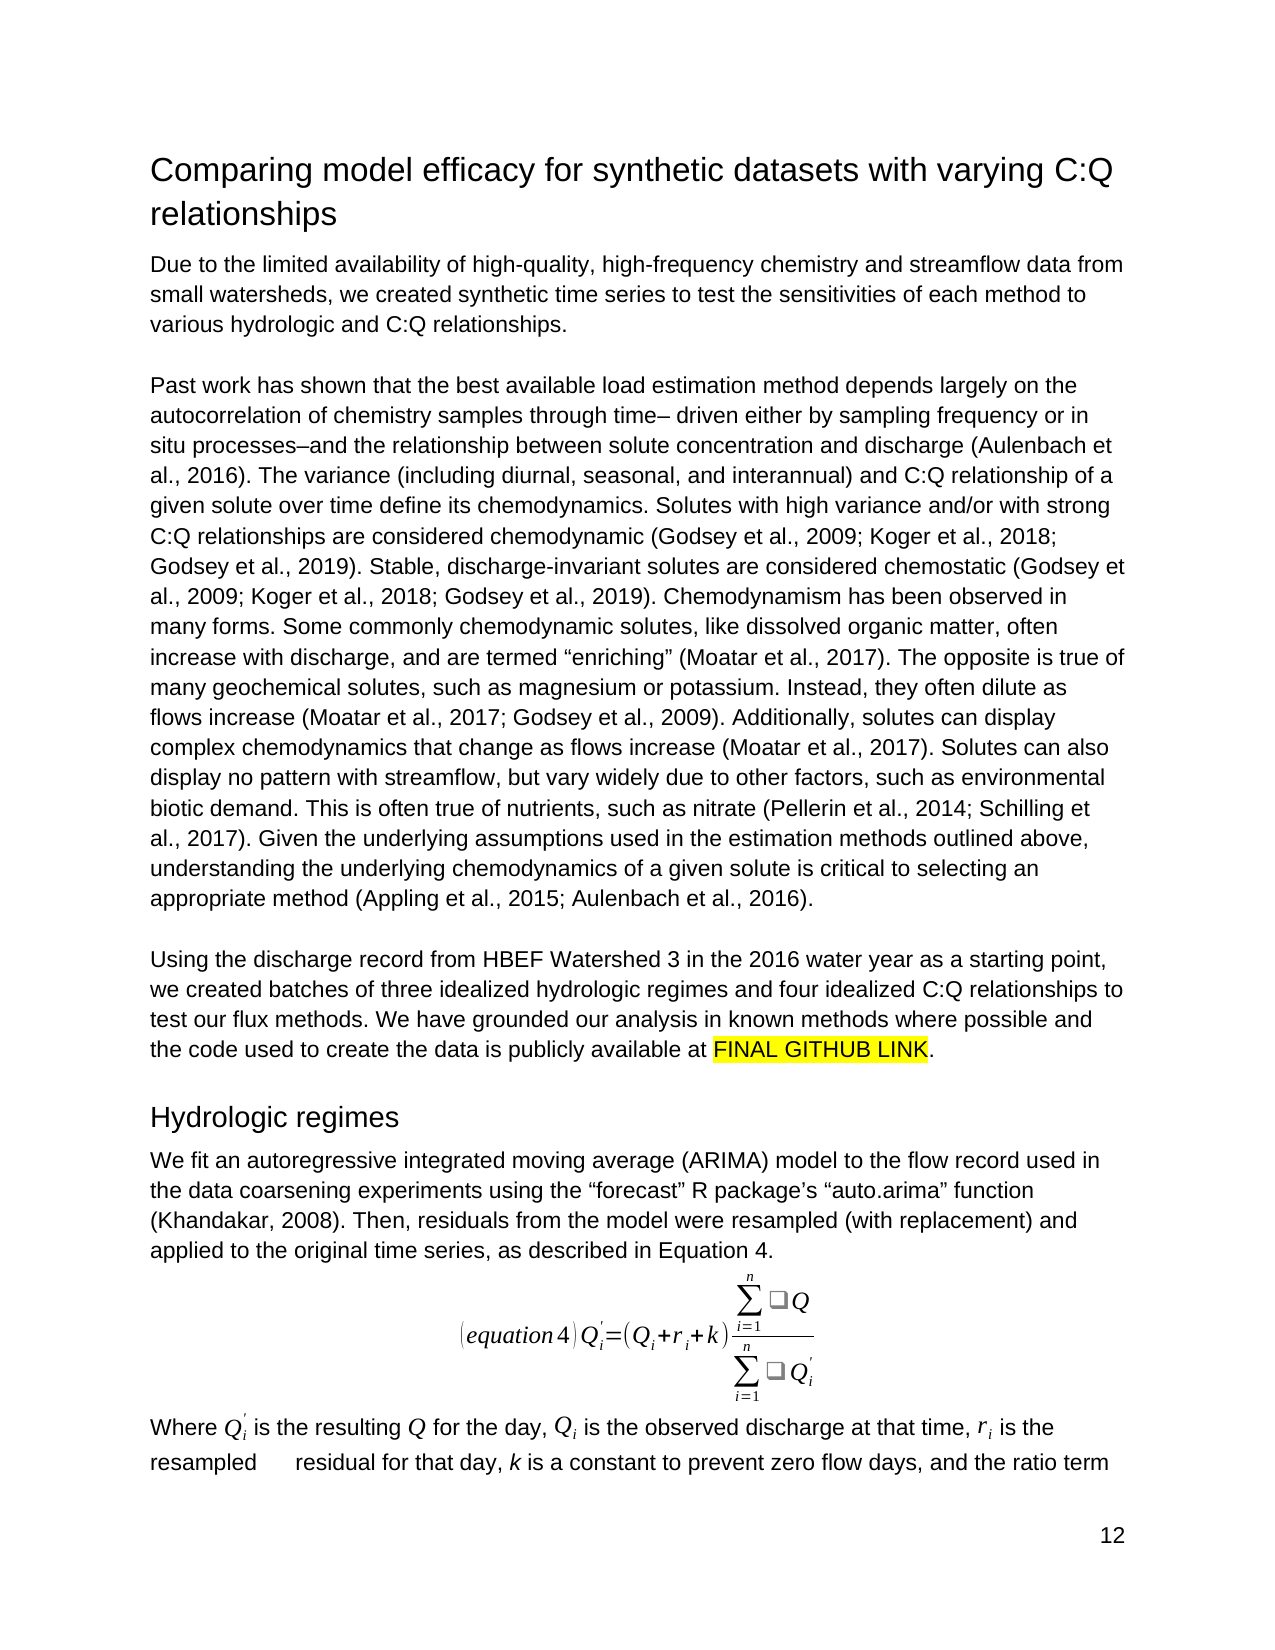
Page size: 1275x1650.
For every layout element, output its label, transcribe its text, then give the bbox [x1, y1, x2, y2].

text Past work has shown that the best available load estimation method depends largely on the autocorrelation of chemistry samples through time driven either by sampling frequency or in situ processesand the relationship between solute concentration and discharge (Aulenbach et al., 2016). The variance (including diurnal, seasonal, and interannual) and C:Q relationship of a given solute over time define its chemodynamics. Solutes with high variance and/or with strong C:Q relationships are considered chemodynamic (Godsey et al., 2009; Koger et al., 2018; Godsey et al., 2019). solutes are considered chemostatic (Godsey et al., 2009; Koger et al., 2018; Godsey et al., 2019). Chemodynamism has been observed in many forms. Some commonly chemodynamic solutes, like dissolved organic matter, often increase with discharge, are enriching (Moatar et al., 2017). The opposite is true of many geochemical solutes, such as magnesium or potassium. Instead, they often dilute as flows increase (Moatar et al., 2017; Godsey et al., 2009). Additionally, solutes can display complex chemodynamics that change as flows increase (Moatar et al., 2017). Solutes can also display no pattern with streamflow, but vary widely due to other factors, such as environmental biotic demand. This is often true of nutrients, such as nitrate (Pellerin et al., 2014; Schilling et al., 2017). Given the underlying assumptions used in the estimation methods outlined above, understanding the underlying chemodynamics of a given solute is critical to selecting an appropriate method (Appling et al., 2015; Aulenbach et al., 2016). [150, 372, 1125, 912]
text We fit an autoregressive integrated moving average (ARIMA) model to the flow record used in the data coarsening experiments using the “forecast” R package’s “auto.arima” function (Khandakar, 2008). Then, residuals from the model were (with replacement) and applied to the original time series, as described in Equation 4. [150, 1147, 1125, 1264]
text Due to the limited availability of high-quality, high-frequency and streamflow data from small watersheds, we created synthetic time series to test the sensitiv of each method to various hydrologic and C:Q relationships. [150, 251, 1125, 338]
text Using the discharge record from HBEF atershed 3 in the 2016 water year as a starting point, we created batches of three idealized hydrologic regimes and four idealized C:Q relationships to test our flux methods. We have grounded our analysis in known methods where possible and the code used to create the data is publicly available at . [150, 946, 1125, 1063]
subtitle Hydrologic regimes [150, 1100, 1125, 1133]
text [150, 1410, 1125, 1475]
subtitle Comparing model efficacy for synthetic datasets with varying C:Q relationships [150, 150, 1125, 233]
